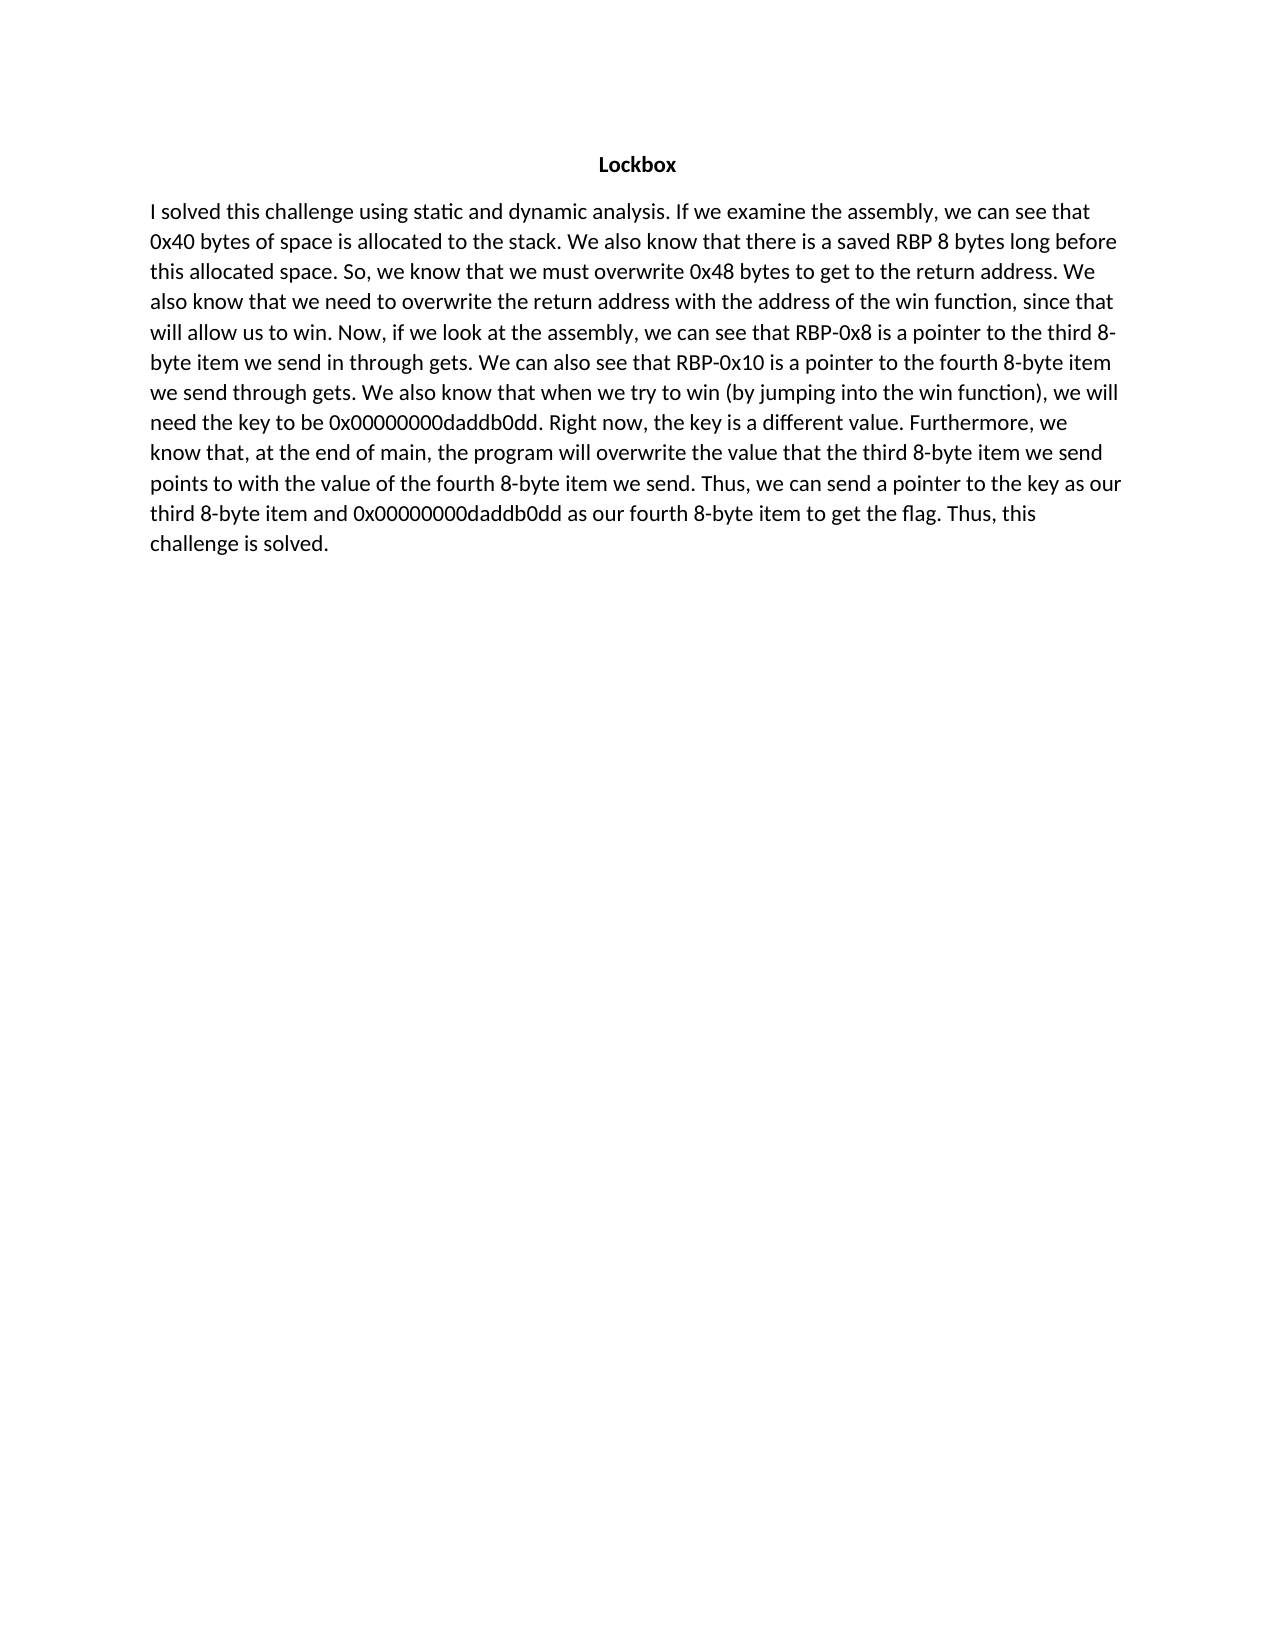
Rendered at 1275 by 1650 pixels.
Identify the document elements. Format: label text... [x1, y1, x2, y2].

text I solved this challenge using static and dynamic analysis. If we examine the assembly, we can see that 0x40 bytes of space is allocated to the stack. We also know that there is a saved RBP 8 bytes long before this allocated space. So, we know that we must overwrite 0x48 bytes to get to the return address. We also know that we need to overwrite the return address with the address of the win function, since that will allow us to win. Now, if we look at the assembly, we can see that RBP-0x8 is a pointer to the third 8-byte item we send in through gets. We can also see that RBP-0x10 is a pointer to the fourth 8-byte item we send through gets. We also know that when we try to win (by jumping into the win function), we will need the key to be 0x00000000daddb0dd. Right now, the key is a different value. Furthermore, we know that, at the end of main, the program will overwrite the value that the third 8-byte item we send points to with the value of the fourth 8-byte item we send. Thus, we can send a pointer to the key as our third 8-byte item and 0x00000000daddb0dd as our fourth 8-byte item to get the flag. Thus, this challenge is solved. [150, 197, 1125, 557]
text Lockbox [150, 150, 1125, 178]
